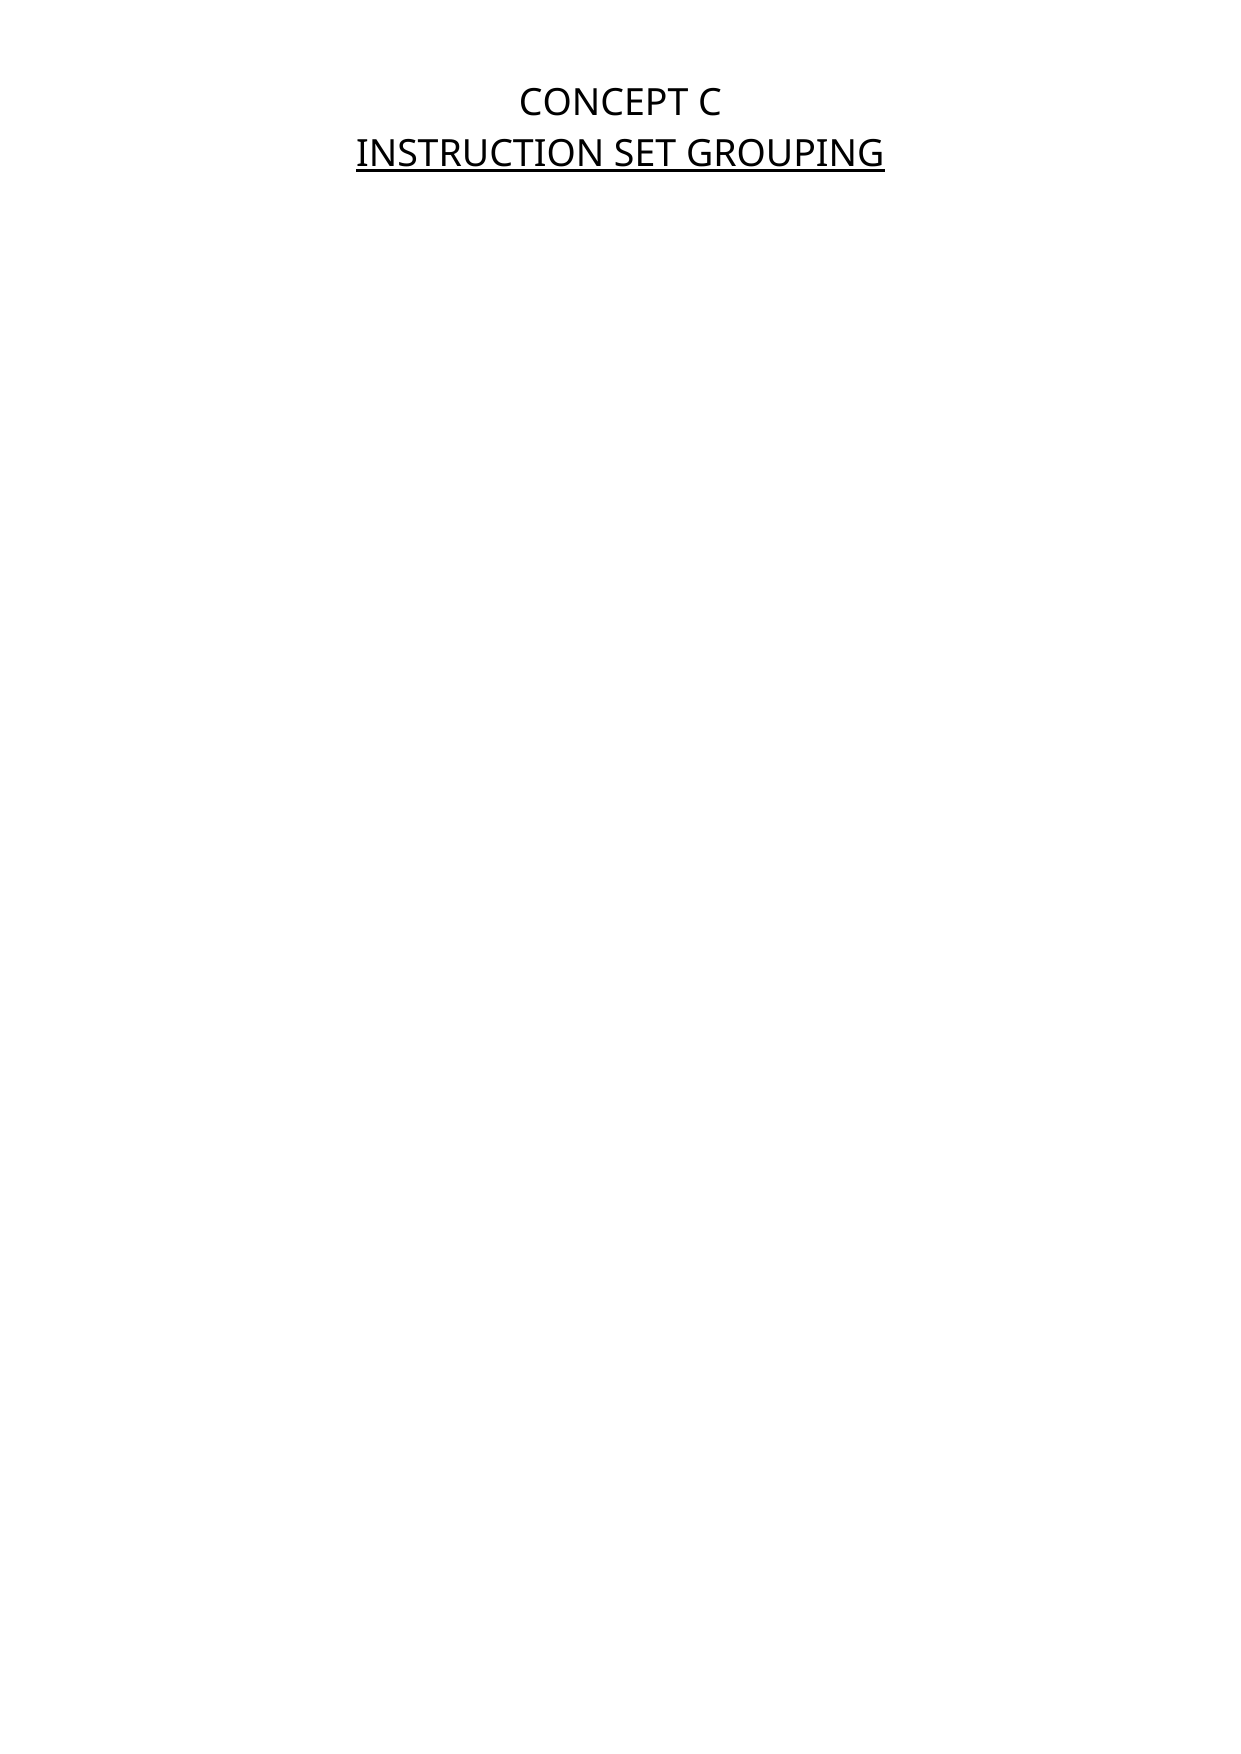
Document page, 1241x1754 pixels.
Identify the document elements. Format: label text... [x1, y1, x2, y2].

text INSTRUCTION SET GROUPING [75, 126, 1165, 177]
text CONCEPT C [75, 75, 1165, 126]
